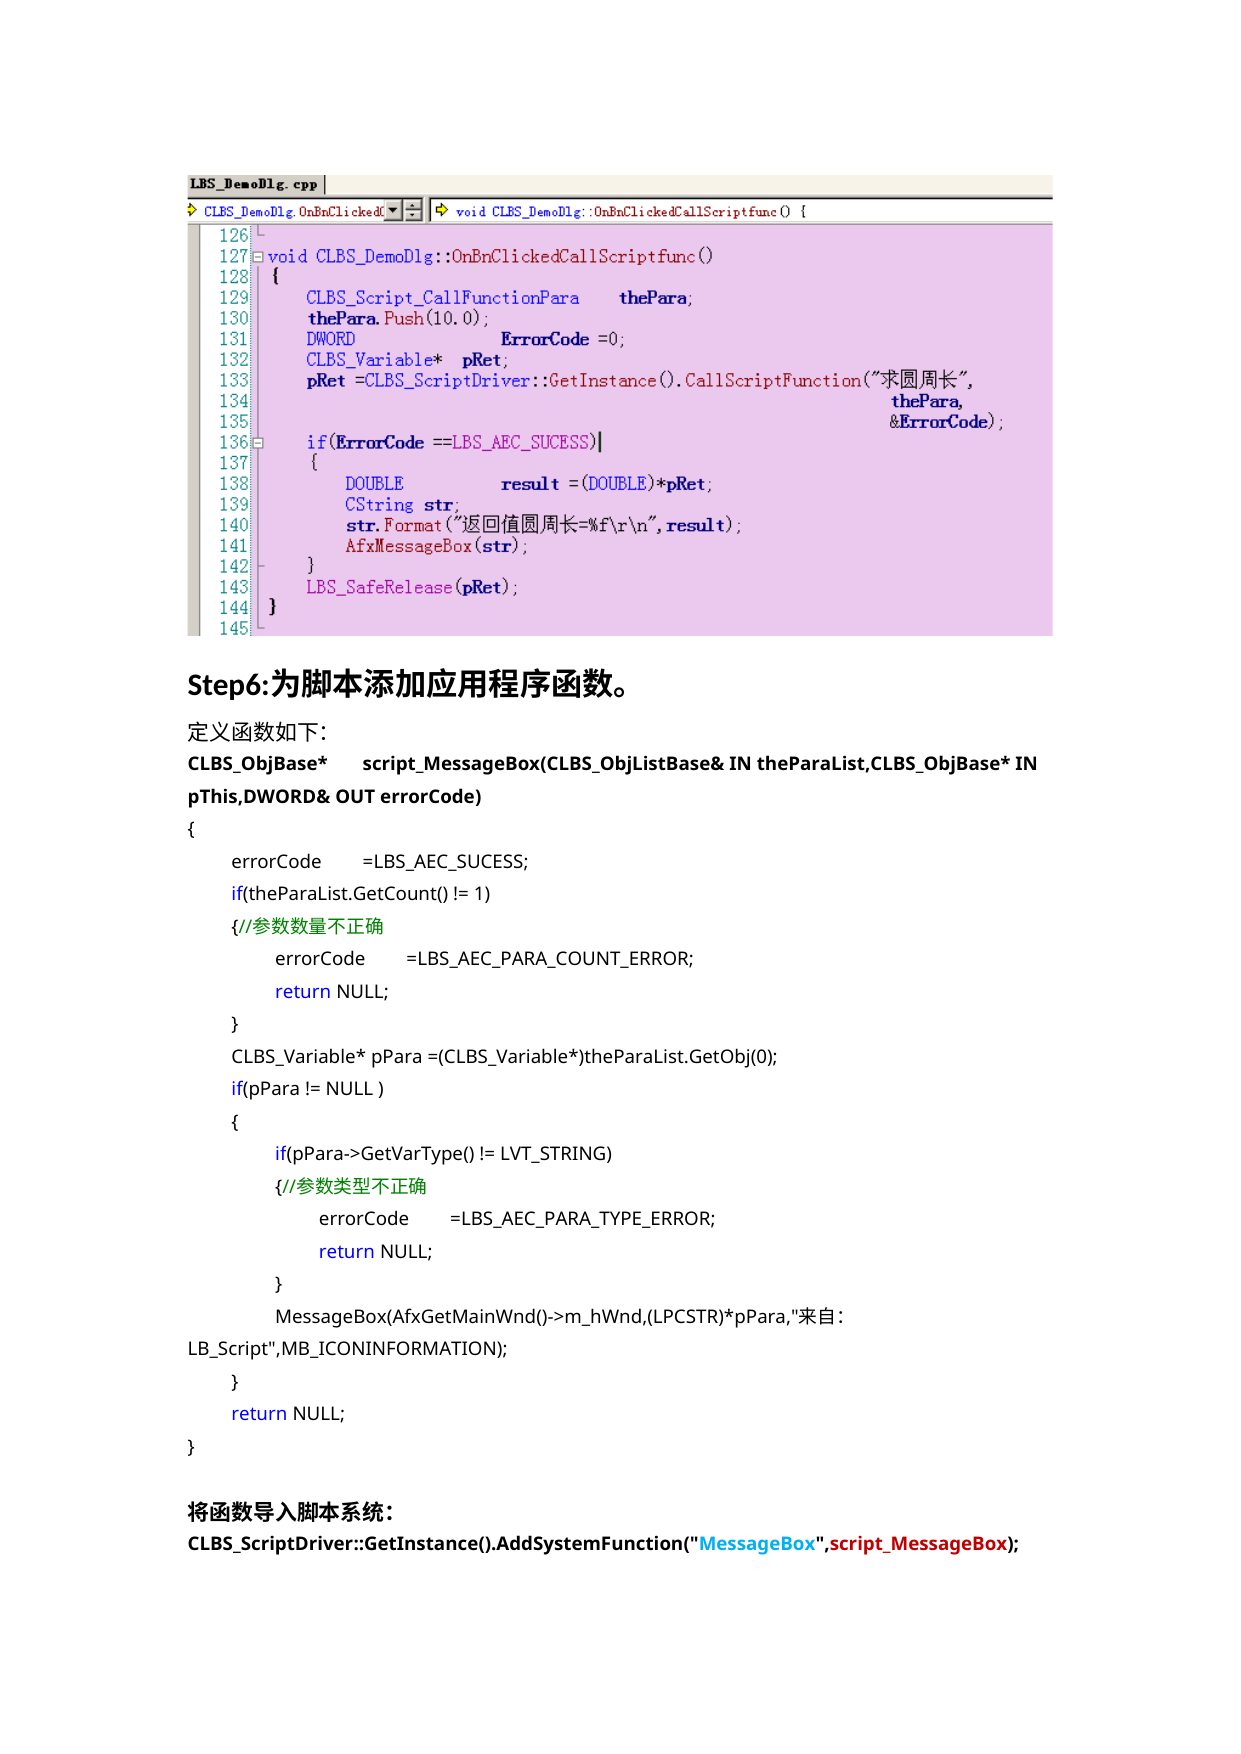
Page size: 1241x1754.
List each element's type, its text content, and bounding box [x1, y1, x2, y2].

text CLBS_ScriptDriver::GetInstance().AddSystemFunction("MessageBox",script_MessageBox); [187, 1527, 1053, 1559]
text { [187, 1104, 1053, 1137]
text return NULL; [187, 974, 1053, 1007]
text Step6:为脚本添加应用程序函数。 [187, 649, 1053, 714]
text if(theParaList.GetCount() != 1) [187, 877, 1053, 909]
text } [187, 1267, 1053, 1299]
text MessageBox(AfxGetMainWnd()->m_hWnd,(LPCSTR)*pPara,"来自：LB_Script",MB_ICONINFORMATION); [187, 1299, 1053, 1364]
text } [187, 1364, 1053, 1397]
text errorCode =LBS_AEC_SUCESS; [187, 844, 1053, 877]
text } [187, 1007, 1053, 1039]
text } [187, 1429, 1053, 1462]
text 定义函数如下： [187, 714, 1053, 747]
text return NULL; [187, 1397, 1053, 1429]
text if(pPara->GetVarType() != LVT_STRING) [187, 1137, 1053, 1169]
text errorCode =LBS_AEC_PARA_TYPE_ERROR; [187, 1202, 1053, 1234]
text CLBS_ObjBase* script_MessageBox(CLBS_ObjListBase& IN theParaList,CLBS_ObjBase* IN pThis,DWORD& OUT errorCode) [187, 747, 1053, 812]
text { [187, 812, 1053, 844]
text CLBS_Variable* pPara =(CLBS_Variable*)theParaList.GetObj(0); [187, 1039, 1053, 1072]
text if(pPara != NULL ) [187, 1072, 1053, 1104]
picture [187, 175, 1053, 636]
text 将函数导入脚本系统： [187, 1494, 1053, 1527]
text return NULL; [187, 1234, 1053, 1267]
text errorCode =LBS_AEC_PARA_COUNT_ERROR; [187, 942, 1053, 974]
text {//参数类型不正确 [187, 1169, 1053, 1202]
text {//参数数量不正确 [187, 909, 1053, 942]
